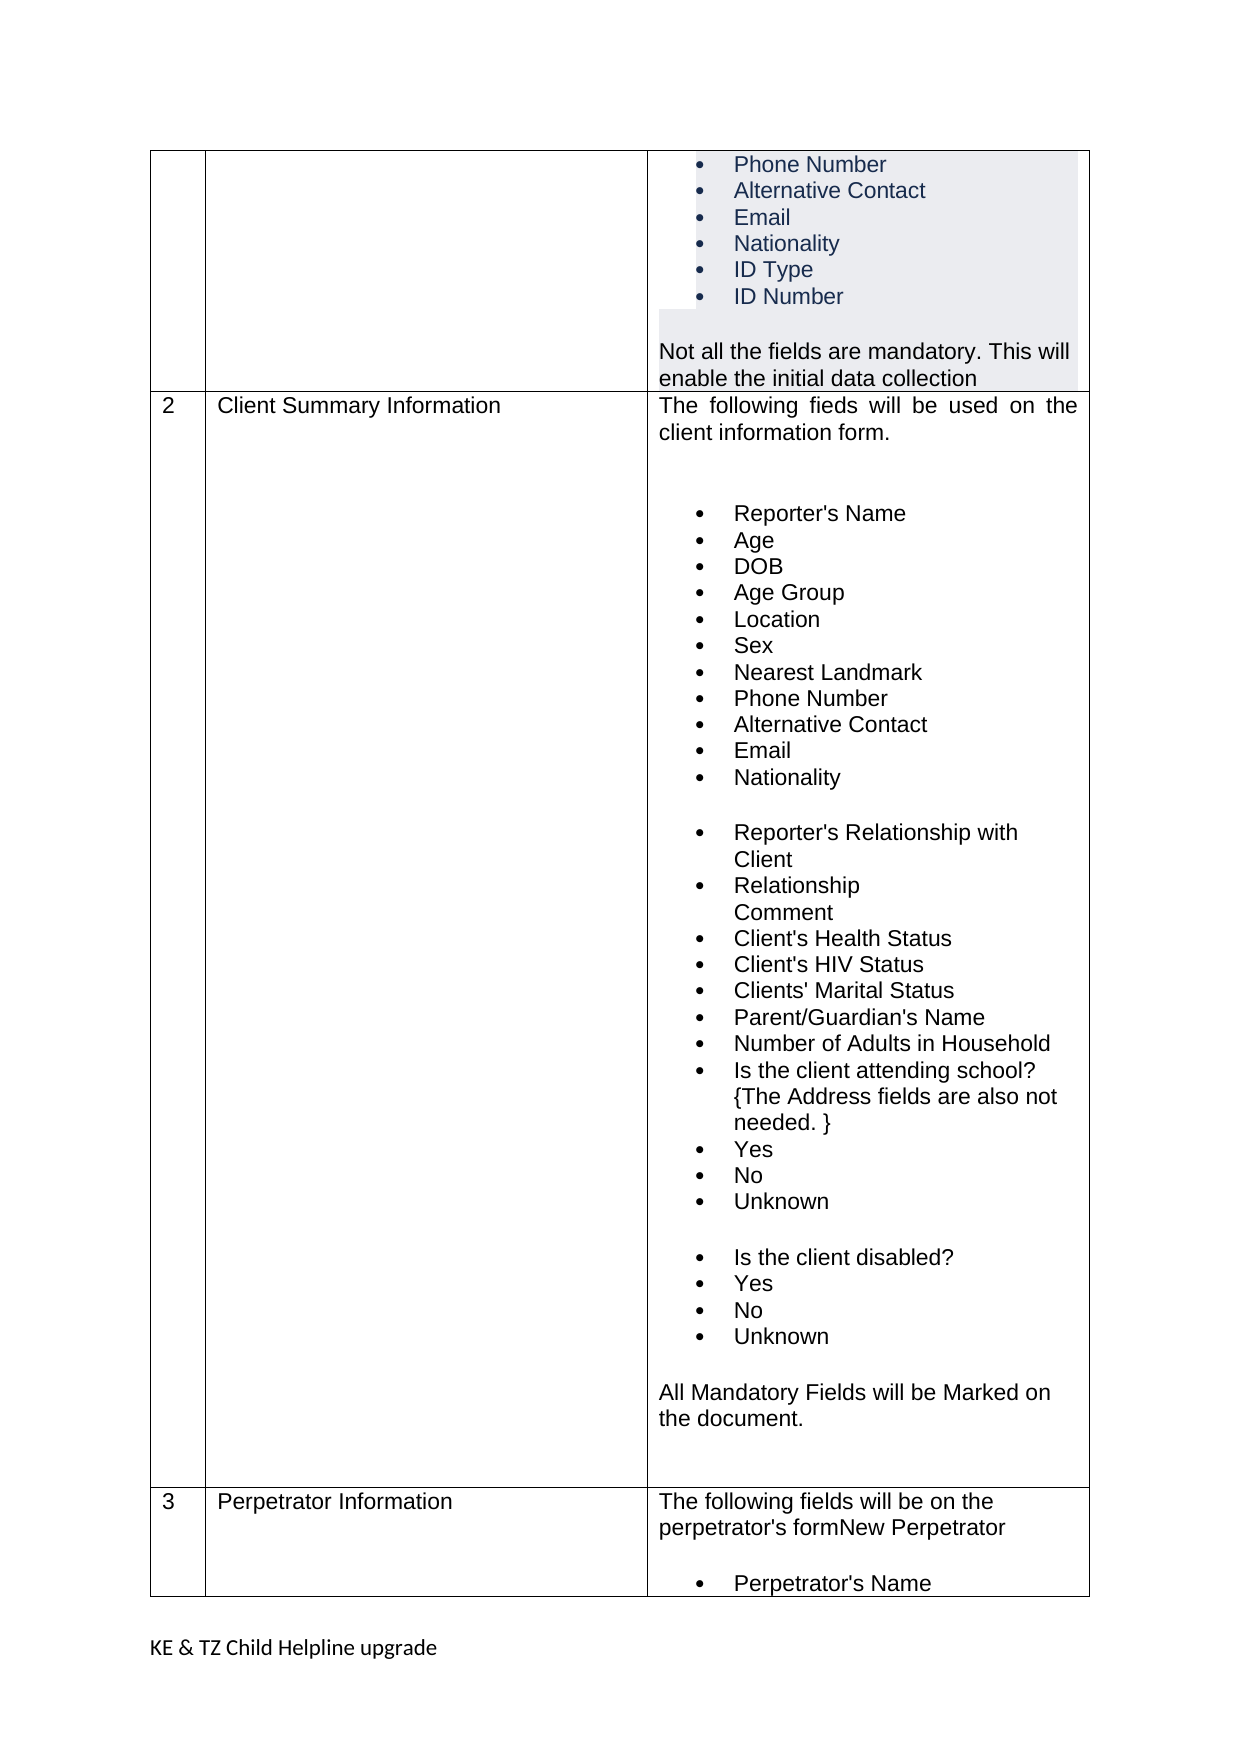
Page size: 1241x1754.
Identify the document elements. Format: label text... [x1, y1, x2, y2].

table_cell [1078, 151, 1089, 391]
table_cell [648, 1488, 1089, 1596]
table_cell 2 [151, 392, 205, 1487]
table_cell 1 [151, 151, 205, 391]
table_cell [206, 151, 647, 391]
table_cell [206, 1488, 647, 1596]
table_cell 3 [151, 1488, 205, 1596]
table_cell Client Summary Information [206, 392, 647, 1487]
table_cell The following fieds will be used on the client information form. Reporter's Name Age DOB Age Group Location Sex Nearest Landmark Phone Number Alternative Contact Email Nationality Reporter's Relationship with Client Relationship Comment Client's Health Status Client's HIV Status Clients' Marital Status Parent/Guardian's Name Number of Adults in Household Is the client attending school?{The Address fields are also not needed. } Yes No Unknown Is the client disabled? Yes No Unknown All Mandatory Fields will be Marked on the document. [648, 392, 1089, 1487]
